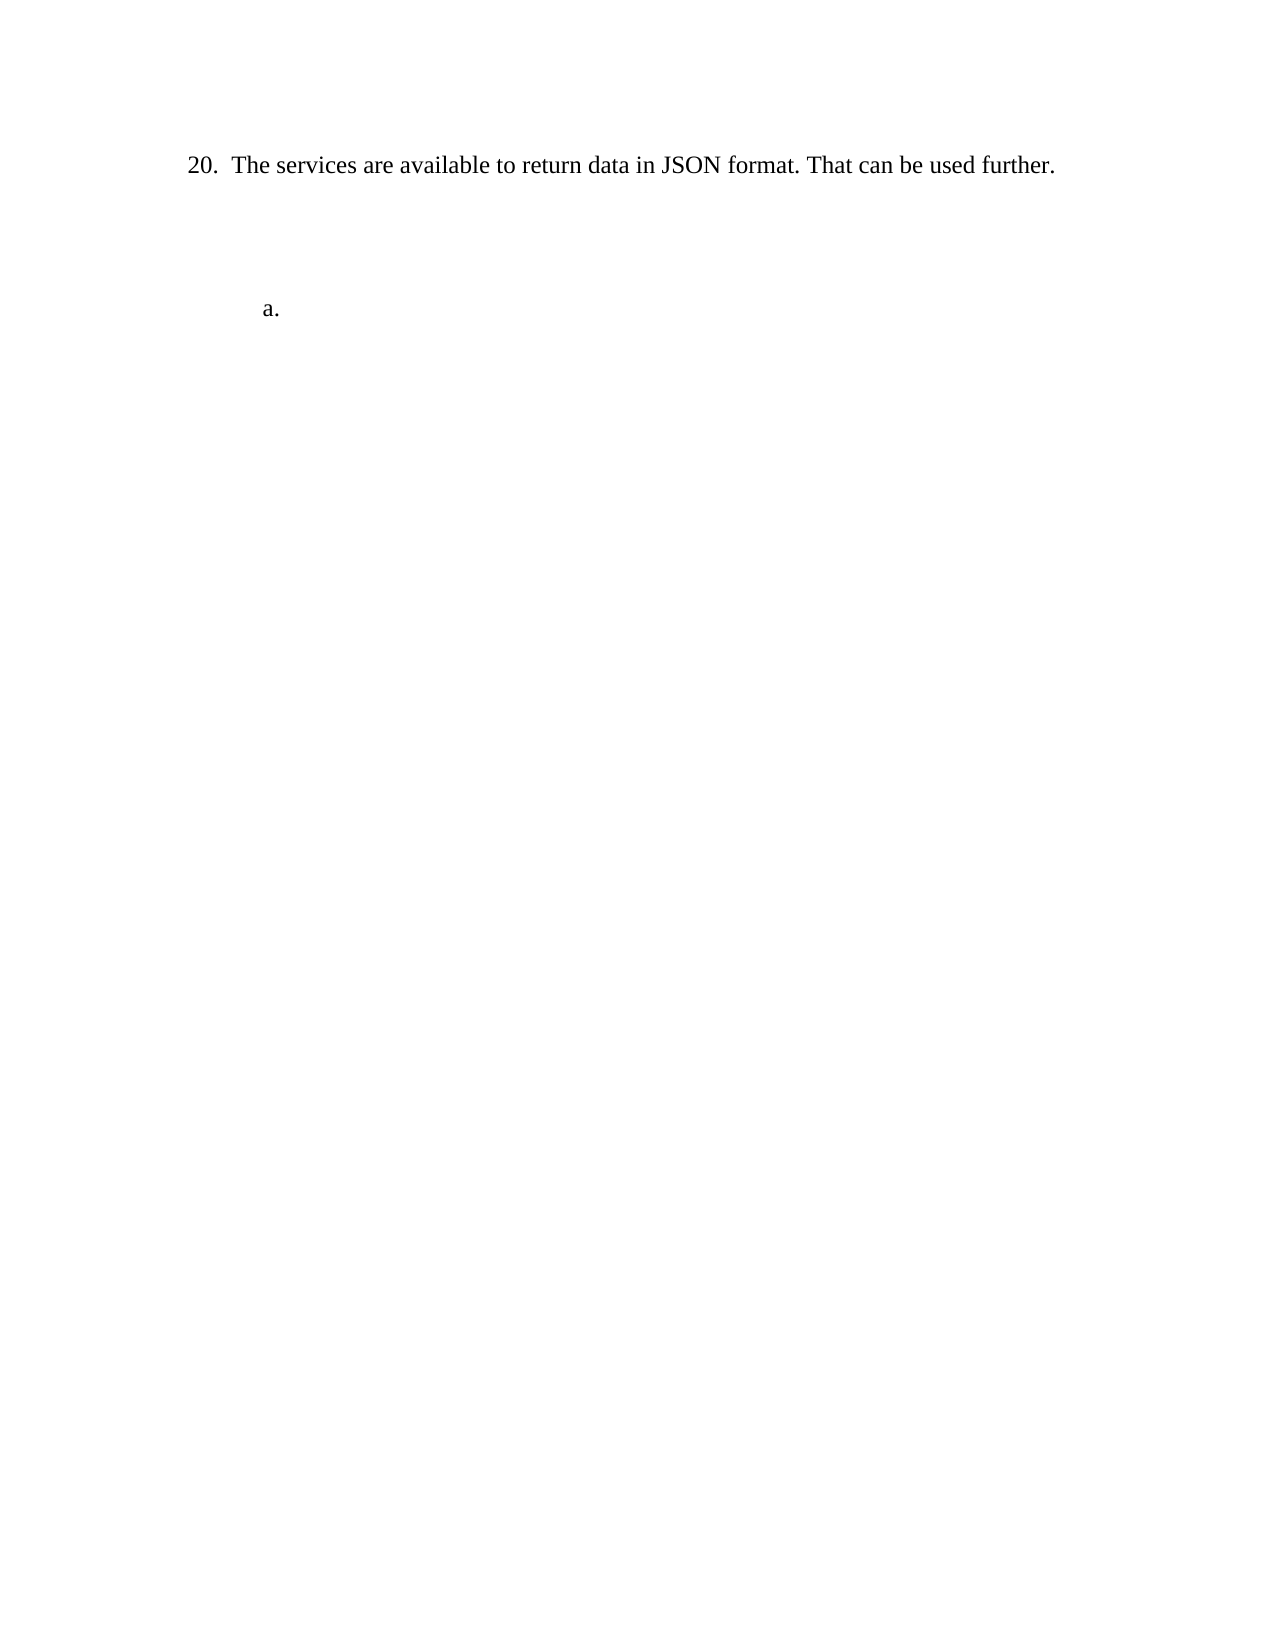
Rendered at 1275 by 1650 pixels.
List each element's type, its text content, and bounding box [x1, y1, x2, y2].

list The services are available to return data in JSON format. That can be used further. [187, 150, 1125, 179]
